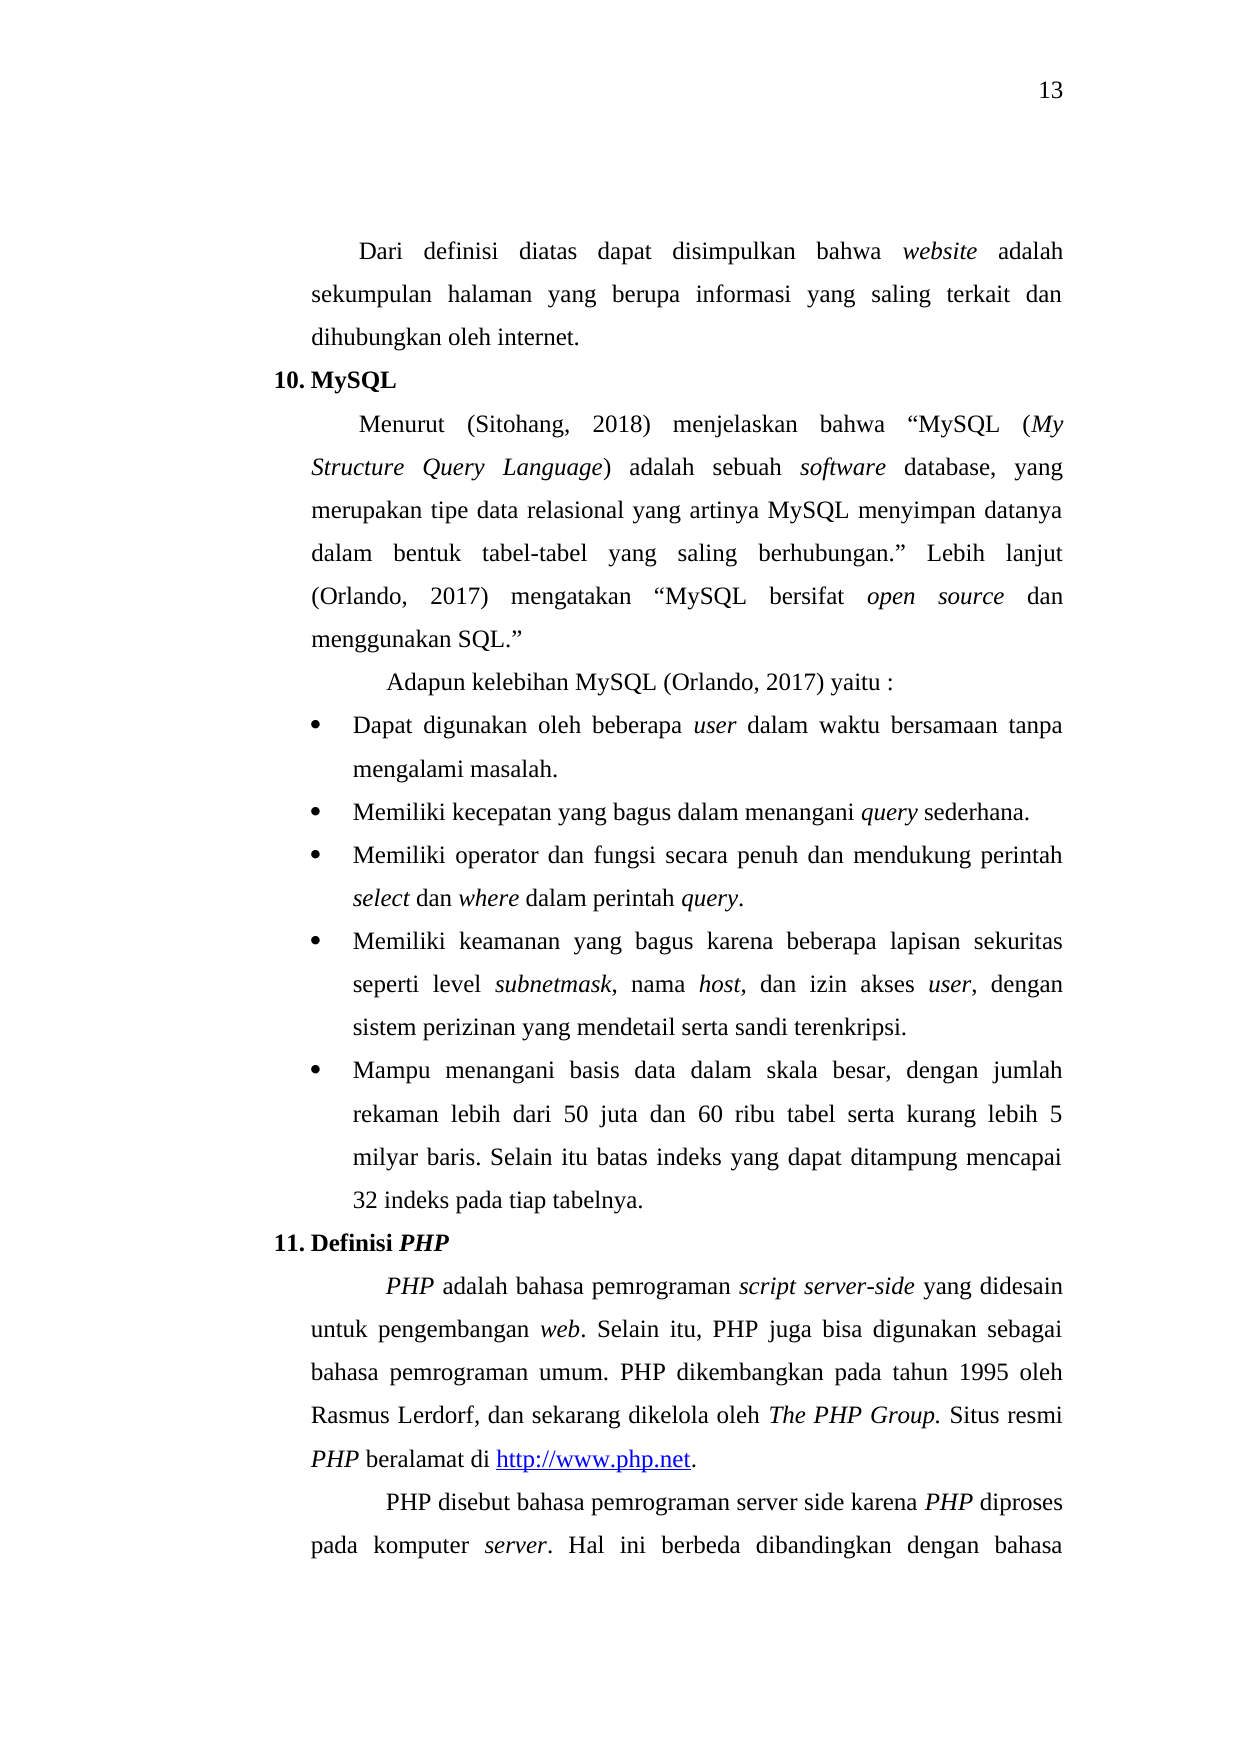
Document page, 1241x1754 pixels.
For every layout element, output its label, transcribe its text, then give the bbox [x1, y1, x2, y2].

list Memiliki operator dan fungsi secara penuh dan mendukung perintah select dan where dalam perintah query. [311, 840, 1063, 912]
list Dapat digunakan oleh beberapa user dalam waktu bersamaan tanpa mengalami masalah. [311, 711, 1063, 782]
text Adapun kelebihan MySQL (Orlando, 2017) yaitu : [311, 667, 1063, 696]
list Memiliki kecepatan yang bagus dalam menangani query sederhana. [311, 797, 1063, 826]
list Mampu menangani basis data dalam skala besar, dengan jumlah rekaman lebih dari 50 juta dan 60 ribu tabel serta kurang lebih 5 milyar baris. Selain itu batas indeks yang dapat ditampung mencapai 32 indeks pada tiap tabelnya. [311, 1056, 1063, 1214]
text Menurut (Sitohang, 2018) menjelaskan bahwa “MySQL (My Structure Query Language) adalah sebuah software database, yang merupakan tipe data relasional yang artinya MySQL menyimpan datanya dalam bentuk tabel-tabel yang saling berhubungan.” Lebih lanjut (Orlando, 2017) mengatakan “MySQL bersifat open source dan menggunakan SQL.” [311, 409, 1063, 653]
list Definisi PHP [273, 1228, 1063, 1257]
list MySQL [273, 366, 1063, 394]
text Dari definisi diatas dapat disimpulkan bahwa website adalah sekumpulan halaman yang berupa informasi yang saling terkait dan dihubungkan oleh internet. [311, 236, 1063, 351]
list Memiliki keamanan yang bagus karena beberapa lapisan sekuritas seperti level subnetmask, nama host, dan izin akses user, dengan sistem perizinan yang mendetail serta sandi terenkripsi. [311, 926, 1063, 1041]
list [311, 1487, 1063, 1559]
